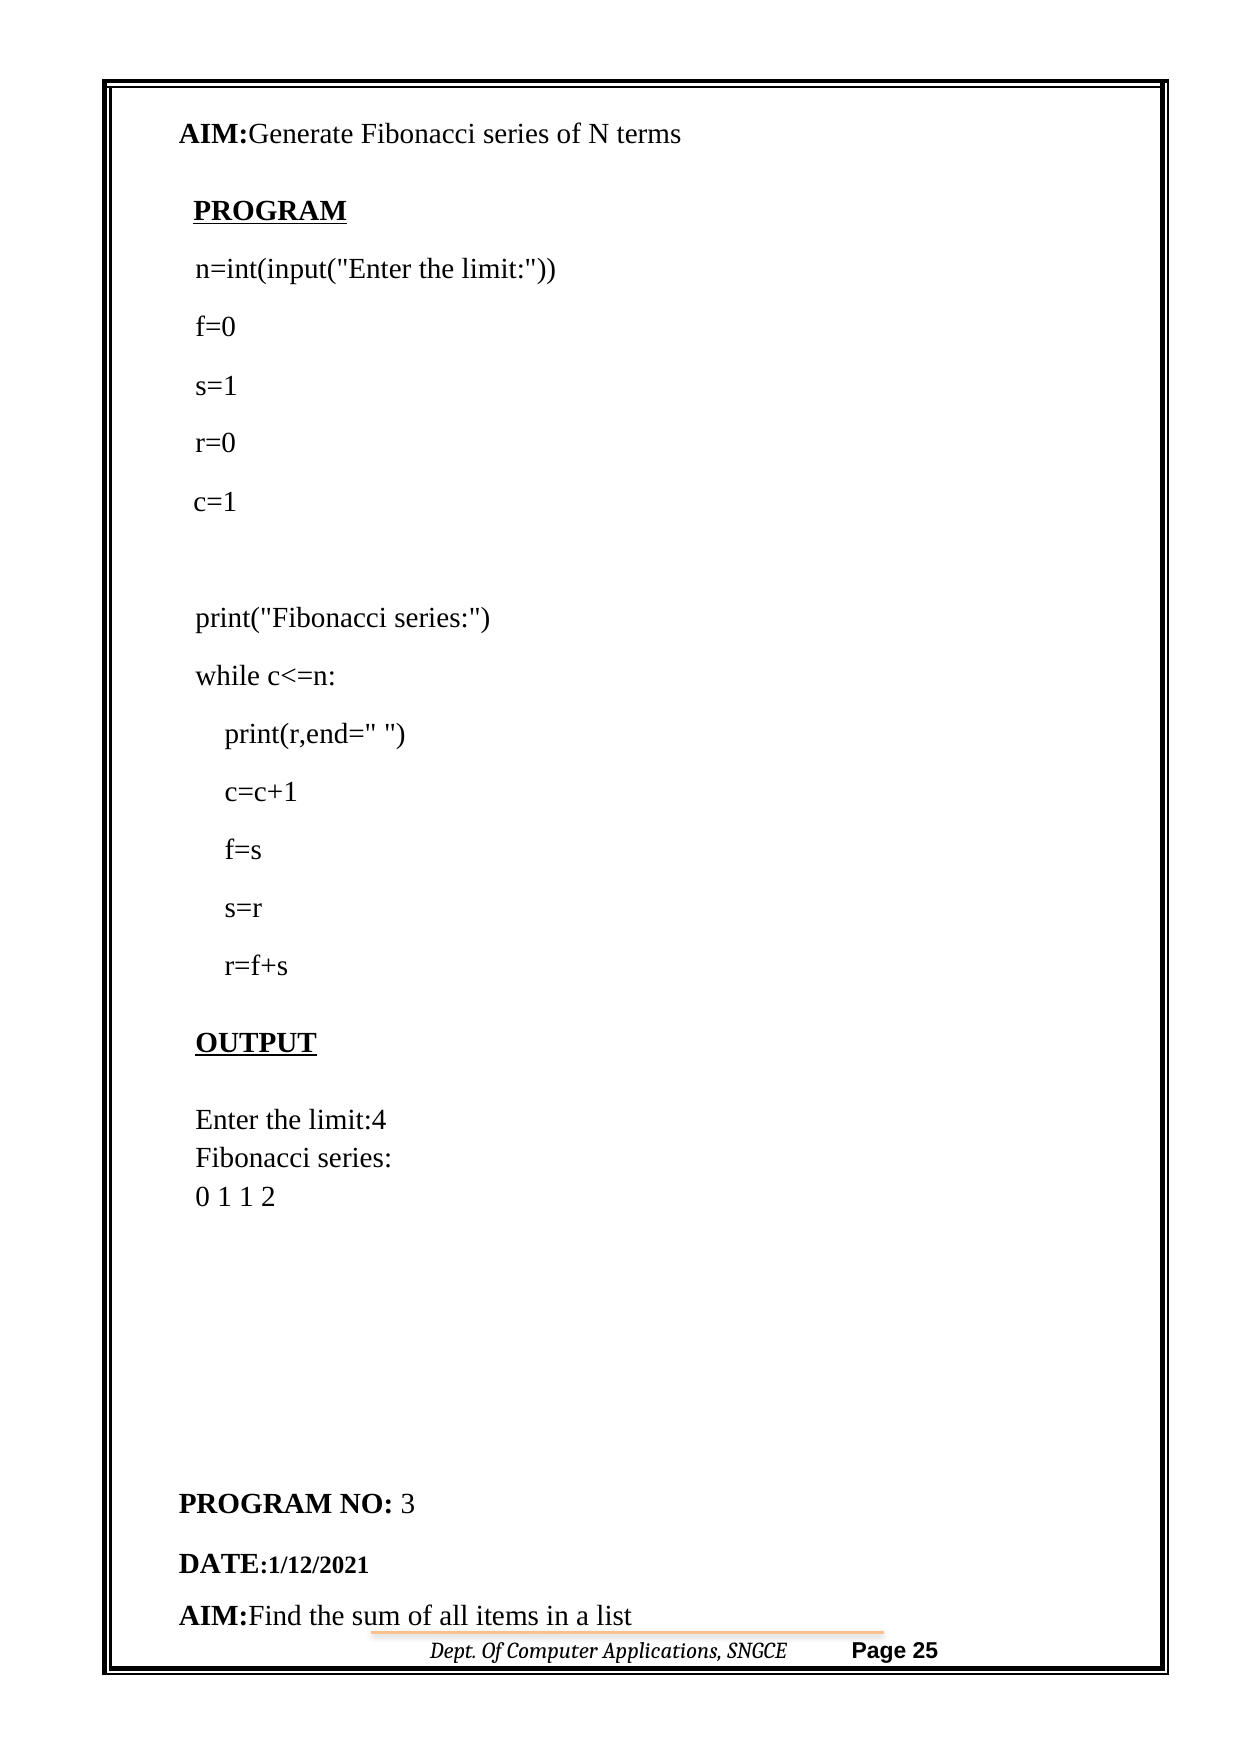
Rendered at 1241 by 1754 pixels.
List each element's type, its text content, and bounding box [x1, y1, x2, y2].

text AIM:Find the sum of all items in a list [120, 1598, 1152, 1632]
text Enter the limit:4 [120, 1102, 1152, 1136]
text f=0 [120, 309, 1152, 343]
text r=f+s [120, 948, 1152, 981]
text n=int(input("Enter the limit:")) [120, 252, 1152, 285]
text r=0 [120, 426, 1152, 459]
text PROGRAM [120, 193, 1152, 227]
text print(r,end=" ") [120, 716, 1152, 749]
text c=c+1 [120, 774, 1152, 807]
text c=1 [120, 484, 1152, 517]
text PROGRAM NO: 3 [120, 1486, 1152, 1519]
text Fibonacci series: [120, 1141, 1152, 1174]
text s=1 [120, 368, 1152, 401]
text OUTPUT [120, 1025, 1152, 1058]
text 0 1 1 2 [120, 1179, 1152, 1213]
text s=r [120, 890, 1152, 923]
text DATE:1/12/2021 [120, 1546, 1152, 1579]
text AIM:Generate Fibonacci series of N terms [120, 116, 1152, 150]
text print("Fibonacci series:") [120, 600, 1152, 633]
text f=s [120, 832, 1152, 865]
text while c<=n: [120, 658, 1152, 691]
